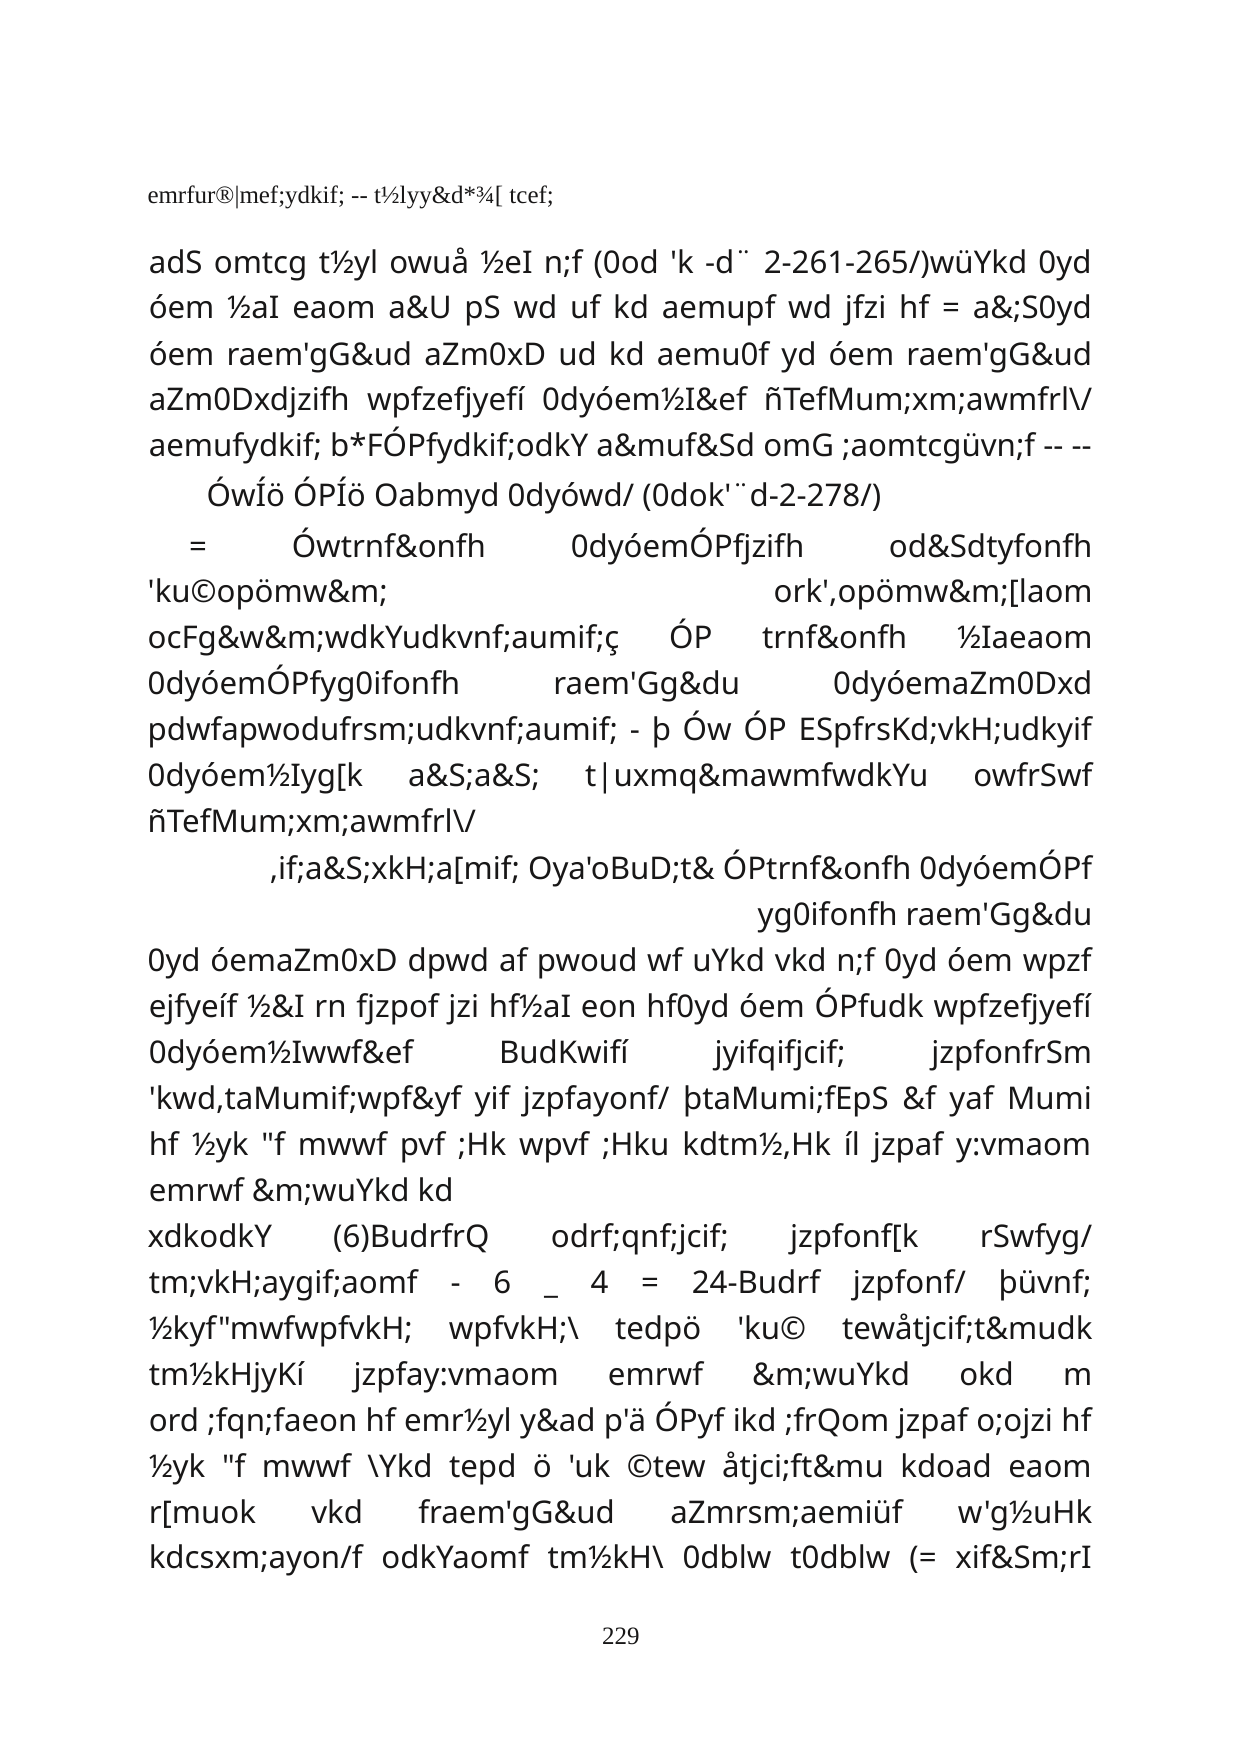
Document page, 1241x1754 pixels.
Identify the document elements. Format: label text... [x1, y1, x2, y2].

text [147, 239, 1093, 466]
text = Ówtrnf&onfh 0dyóemÓPfjzifh od&Sdtyfonfh 'ku©opömw&m; ork',opömw&m;[laom ocFg&w&m;wdkYudkvnf;aumif;ç ÓP trnf&onfh ½Iaeaom 0dyóemÓPfyg0ifonfh raem'Gg&du 0dyóemaZm0Dxd pdwfapwodufrsm;udkvnf;aumif; - þ Ów ÓP ESpfrsKd;vkH;udkyif 0dyóem½Iyg[k a&S;a&S; t|uxmq&mawmfwdkYu owfrSwf ñTefMum;xm;awmfrl\/ [147, 523, 1093, 842]
text ÓwÍö ÓPÍö Oabmyd 0dyówd/ (0dok'¨d-2-278/) [206, 473, 1093, 516]
text ,if;a&S;xkH;a[mif; Oya'oBuD;t& ÓPtrnf&onfh 0dyóemÓPf yg0ifonfh raem'Gg&du [147, 846, 1092, 934]
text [147, 1214, 1093, 1578]
text 0yd óemaZm0xD dpwd af pwoud wf uYkd vkd n;f 0yd óem wpzf ejfyeíf ½&I rn fjzpof jzi hf½aI eon hf0yd óem ÓPfudk wpfzefjyefí 0dyóem½Iwwf&ef BudKwifí jyifqifjcif; jzpfonfrSm 'kwd,taMumif;wpf&yf yif jzpfayonf/ þtaMumi;fEpS &f yaf Mumi hf ½yk "f mwwf pvf ;Hk wpvf ;Hku kdtm½,Hk íl jzpaf y:vmaom emrwf &m;wuYkd kd [147, 938, 1093, 1210]
